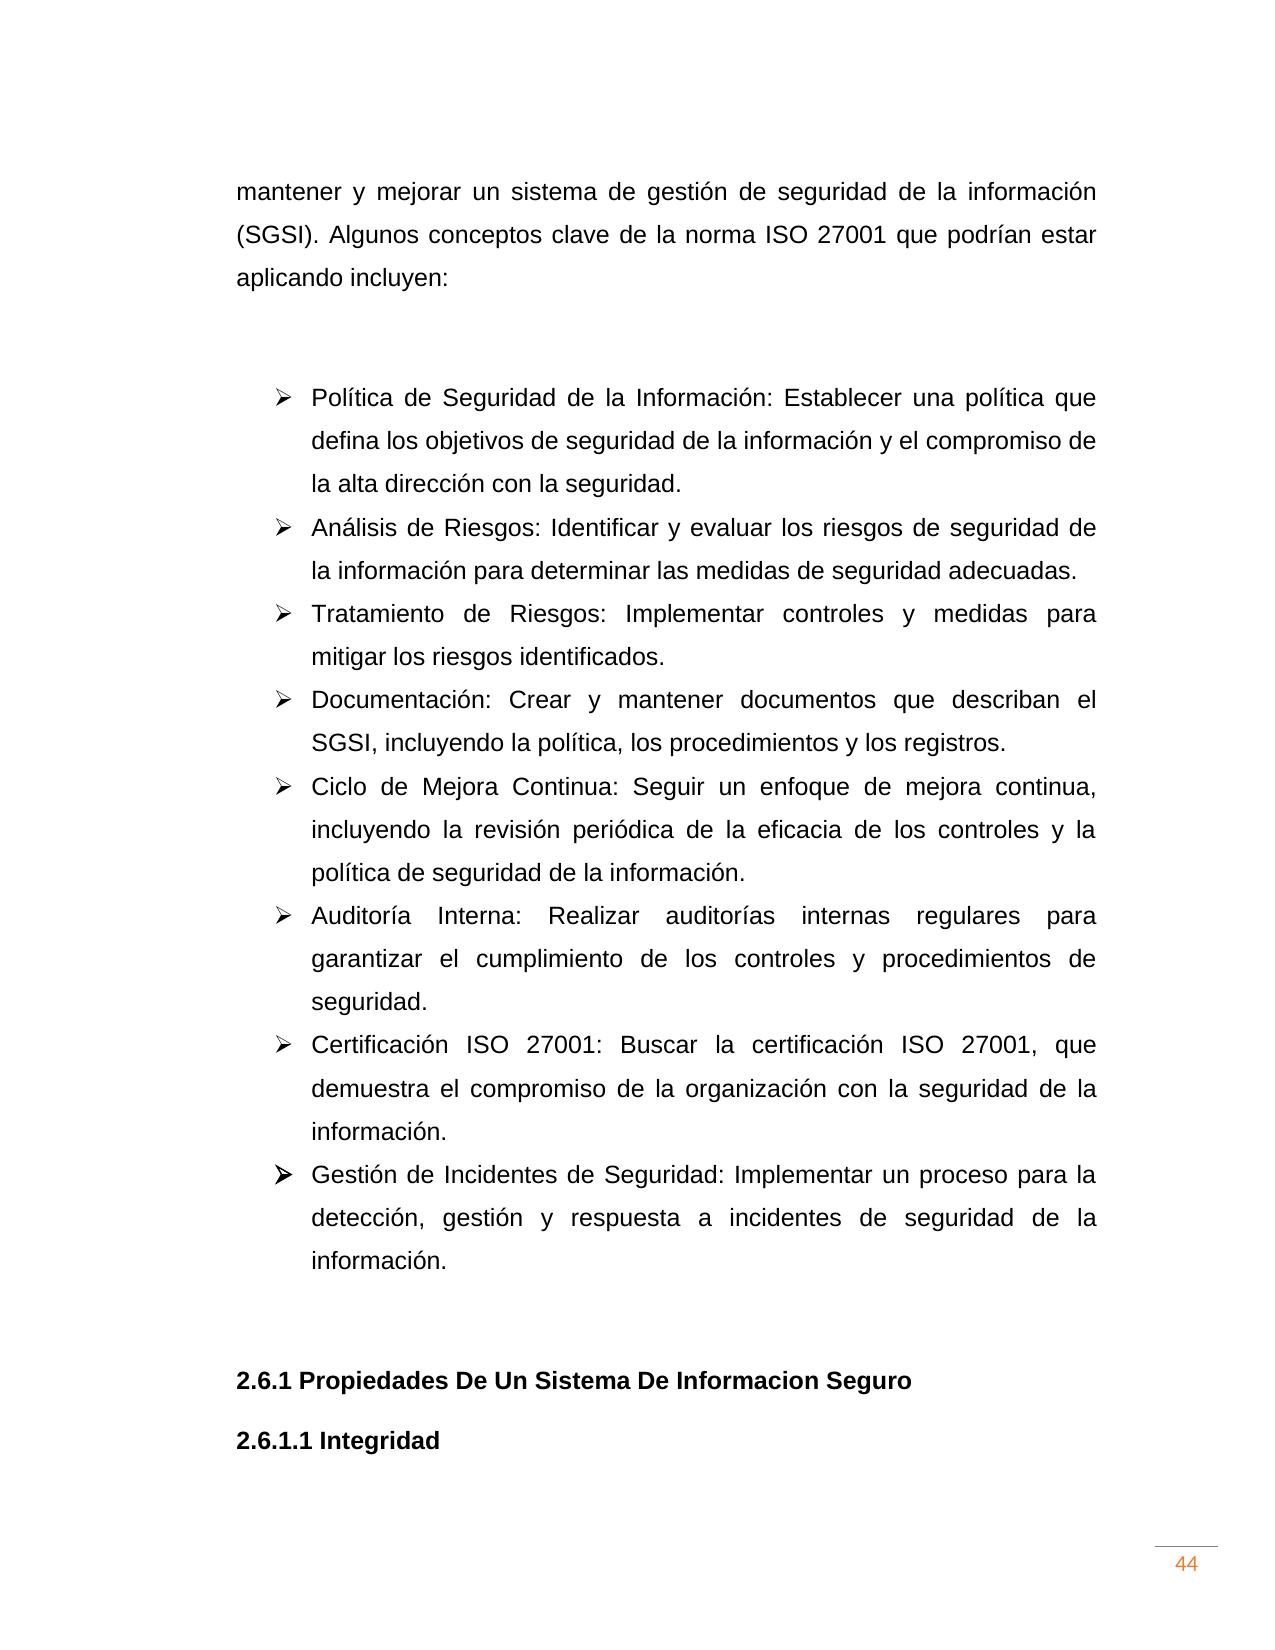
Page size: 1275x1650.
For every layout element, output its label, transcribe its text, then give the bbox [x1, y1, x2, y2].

text 2.6.1 Propiedades De Un Sistema De Informacion Seguro [236, 1366, 1098, 1395]
text 2.6.1.1 Integridad [236, 1426, 1098, 1454]
list Gestión de Incidentes de Seguridad: Implementar un proceso para la detección, gestión y respuesta a incidentes de seguridad de la información. [274, 1160, 1098, 1275]
list Política de Seguridad de la Información: Establecer una política que defina los objetivos de seguridad de la información y el compromiso de la alta dirección con la seguridad. [274, 383, 1098, 498]
list Ciclo de Mejora Continua: Seguir un enfoque de mejora continua, incluyendo la revisión periódica de la eficacia de los controles y la política de seguridad de la información. [274, 772, 1098, 887]
list Certificación ISO 27001: Buscar la certificación ISO 27001, que demuestra el compromiso de la organización con la seguridad de la información. [274, 1031, 1098, 1146]
list Auditoría Interna: Realizar auditorías internas regulares para garantizar el cumplimiento de los controles y procedimientos de seguridad. [274, 901, 1098, 1016]
list Tratamiento de Riesgos: Implementar controles y medidas para mitigar los riesgos identificados. [274, 599, 1098, 671]
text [236, 177, 1098, 292]
list Análisis de Riesgos: Identificar y evaluar los riesgos de seguridad de la información para determinar las medidas de seguridad adecuadas. [274, 512, 1098, 584]
list Documentación: Crear y mantener documentos que describan el SGSI, incluyendo la política, los procedimientos y los registros. [274, 685, 1098, 757]
